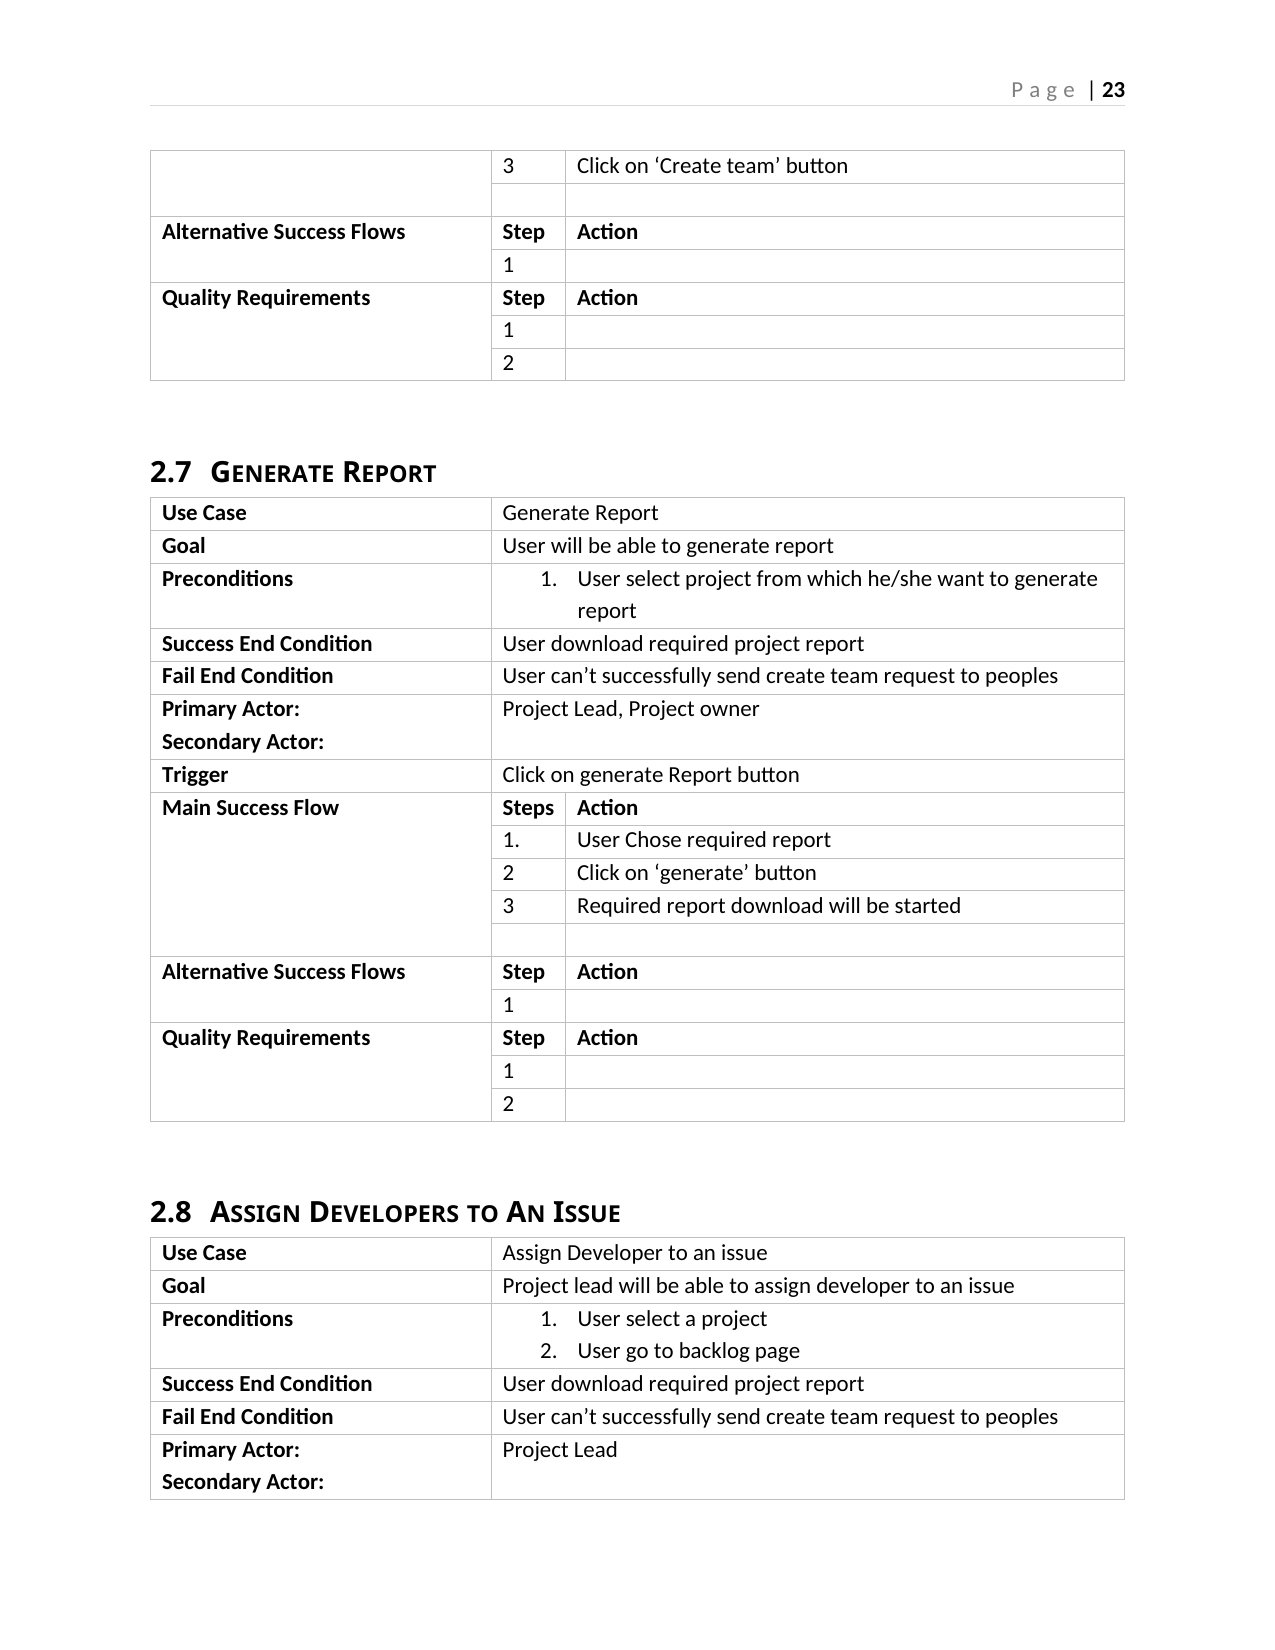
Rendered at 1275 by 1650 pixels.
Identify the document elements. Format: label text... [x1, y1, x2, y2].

table_cell Quality Requirements [151, 283, 491, 380]
table_cell Action [566, 217, 1124, 249]
table_cell 1 [492, 316, 565, 347]
table_cell User can’t successfully send create team request to peoples [492, 662, 1124, 693]
table_cell 3 [492, 151, 565, 183]
table_cell Steps [492, 793, 565, 824]
table_cell Project lead will be able to assign developer to an issue [492, 1271, 1124, 1303]
table_header Assign Developer to an issue [492, 1238, 1124, 1270]
table_cell [566, 924, 1124, 956]
table_cell User can’t successfully send create team request to peoples [492, 1402, 1124, 1434]
table_cell User select a project User go to backlog page [492, 1304, 1124, 1368]
table_cell 1 [492, 1056, 565, 1088]
table_cell Click on ‘Create team’ button [566, 151, 1124, 183]
table_cell User select project from which he/she want to generate report [492, 564, 1124, 628]
table_cell Step [492, 217, 565, 249]
table_cell Step [492, 957, 565, 989]
table_cell 2 [492, 1089, 565, 1121]
table_cell Project Lead, Project owner [492, 695, 1124, 759]
table_cell Step [492, 1023, 565, 1055]
table_cell Action [566, 1023, 1124, 1055]
table_cell 1. [492, 826, 565, 857]
table_cell Goal [151, 531, 491, 563]
table_cell Alternative Success Flows [151, 217, 491, 282]
table_cell User will be able to generate report [492, 531, 1124, 563]
table_cell 3 [492, 891, 565, 923]
table_cell Success End Condition [151, 1369, 491, 1401]
table_cell User Chose required report [566, 826, 1124, 857]
table_cell Action [566, 283, 1124, 314]
table_cell Action [566, 793, 1124, 824]
table_cell Success End Condition [151, 629, 491, 661]
table_cell Fail End Condition [151, 1402, 491, 1434]
table_cell Action [566, 957, 1124, 989]
table_cell Quality Requirements [151, 1023, 491, 1121]
subtitle Assign Developers to An Issue [150, 1191, 1125, 1231]
table_cell [566, 990, 1124, 1022]
table_cell Trigger [151, 760, 491, 792]
table_cell [566, 250, 1124, 282]
table_cell 2 [492, 349, 565, 380]
table_cell [566, 316, 1124, 347]
table_cell Primary Actor: Secondary Actor: [151, 695, 491, 759]
table_cell Main Success Flow [151, 793, 491, 956]
table_cell Fail End Condition [151, 662, 491, 693]
table_cell [566, 1089, 1124, 1121]
table_cell Alternative Success Flows [151, 957, 491, 1022]
table_cell [492, 184, 565, 216]
table_cell 2 [492, 859, 565, 890]
table_cell Goal [151, 1271, 491, 1303]
table_cell Primary Actor: Secondary Actor: [151, 1435, 491, 1499]
table_cell Preconditions [151, 1304, 491, 1368]
table_cell Project Lead [492, 1435, 1124, 1499]
table_cell Required report download will be started [566, 891, 1124, 923]
table_cell 1 [492, 990, 565, 1022]
table_cell [566, 349, 1124, 380]
table_header Generate Report [492, 498, 1124, 530]
table_cell 1 [492, 250, 565, 282]
table_header Use Case [151, 1238, 491, 1270]
table_cell User download required project report [492, 1369, 1124, 1401]
table_header Use Case [151, 498, 491, 530]
table_cell Preconditions [151, 564, 491, 628]
subtitle Generate Report [150, 451, 1125, 491]
table_cell Click on generate Report button [492, 760, 1124, 792]
table_cell [566, 1056, 1124, 1088]
table_cell [492, 924, 565, 956]
table_cell [566, 184, 1124, 216]
table_cell Step [492, 283, 565, 314]
table_cell Click on ‘generate’ button [566, 859, 1124, 890]
table_cell User download required project report [492, 629, 1124, 661]
